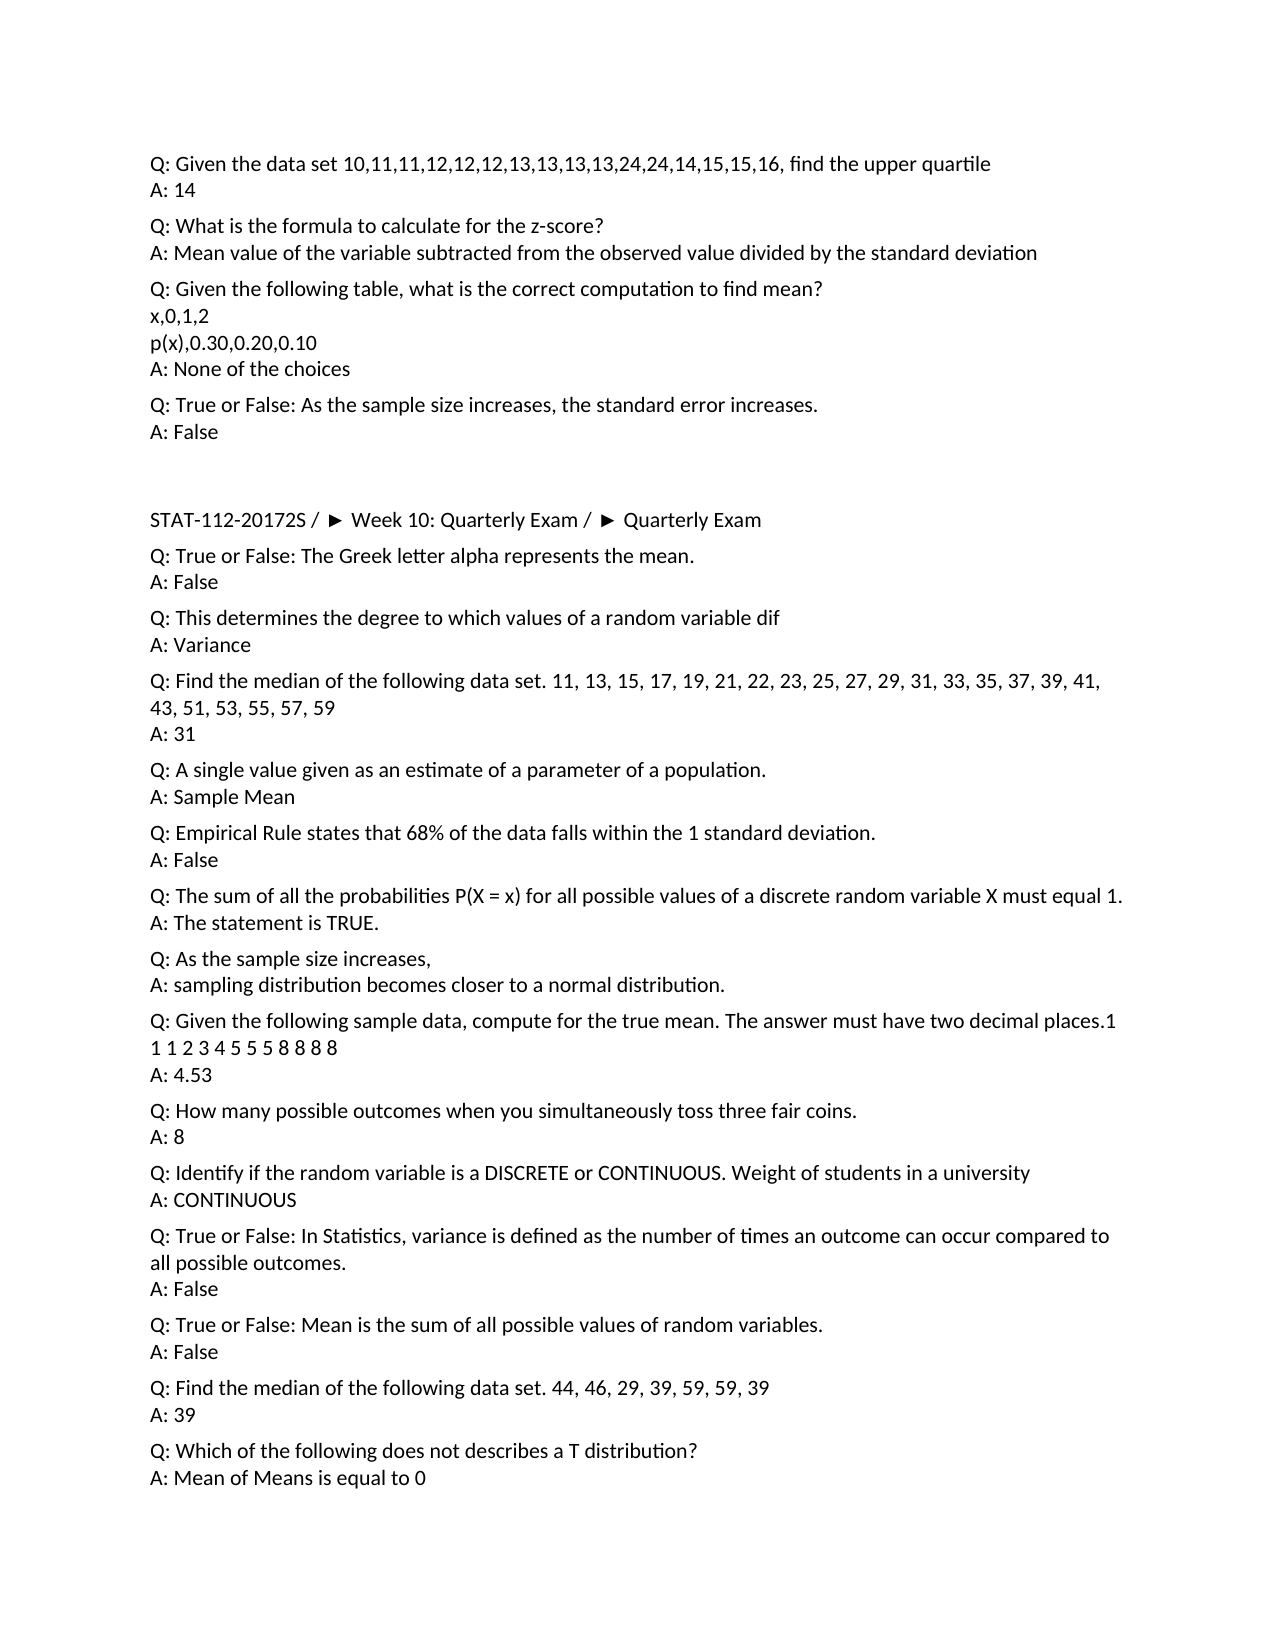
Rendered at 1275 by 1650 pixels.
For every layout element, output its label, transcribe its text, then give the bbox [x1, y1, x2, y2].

text Q: Given the following table, what is the correct computation to find mean? x,0,1,2 p(x),0.30,0.20,0.10 A: None of the choices [150, 275, 1125, 382]
text Q: Find the median of the following data set. 11, 13, 15, 17, 19, 21, 22, 23, 25, 27, 29, 31, 33, 35, 37, 39, 41, 43, 51, 53, 55, 57, 59 A: 31 [150, 667, 1125, 747]
text Q: The sum of all the probabilities P(X = x) for all possible values of a discrete random variable X must equal 1. A: The statement is TRUE. [150, 882, 1125, 935]
text Q: How many possible outcomes when you simultaneously toss three fair coins. A: 8 [150, 1097, 1125, 1150]
text STAT-112-20172S / ► Week 10: Quarterly Exam / ► Quarterly Exam [150, 445, 1125, 532]
text Q: Identify if the random variable is a DISCRETE or CONTINUOUS. Weight of students in a university A: CONTINUOUS [150, 1159, 1125, 1213]
text Q: True or False: The Greek letter alpha represents the mean. A: False [150, 542, 1125, 595]
text Q: Which of the following does not describes a T distribution? A: Mean of Means is equal to 0 [150, 1437, 1125, 1490]
text Q: This determines the degree to which values of a random variable dif A: Variance [150, 604, 1125, 658]
text Q: True or False: As the sample size increases, the standard error increases. A: False [150, 391, 1125, 445]
text Q: Empirical Rule states that 68% of the data falls within the 1 standard deviation. A: False [150, 819, 1125, 873]
text Q: A single value given as an estimate of a parameter of a population. A: Sample Mean [150, 757, 1125, 810]
text Q: Given the following sample data, compute for the true mean. The answer must have two decimal places.1 1 1 2 3 4 5 5 5 8 8 8 8 A: 4.53 [150, 1007, 1125, 1087]
text Q: Find the median of the following data set. 44, 46, 29, 39, 59, 59, 39 A: 39 [150, 1374, 1125, 1428]
text Q: What is the formula to calculate for the z-score? A: Mean value of the variable subtracted from the observed value divided by the standard deviation [150, 213, 1125, 266]
text Q: True or False: In Statistics, variance is defined as the number of times an outcome can occur compared to all possible outcomes. A: False [150, 1222, 1125, 1302]
text Q: As the sample size increases, A: sampling distribution becomes closer to a normal distribution. [150, 945, 1125, 998]
text Q: True or False: Mean is the sum of all possible values of random variables. A: False [150, 1312, 1125, 1365]
text Q: Given the data set 10,11,11,12,12,12,13,13,13,13,24,24,14,15,15,16, find the upper quartile A: 14 [150, 150, 1125, 203]
